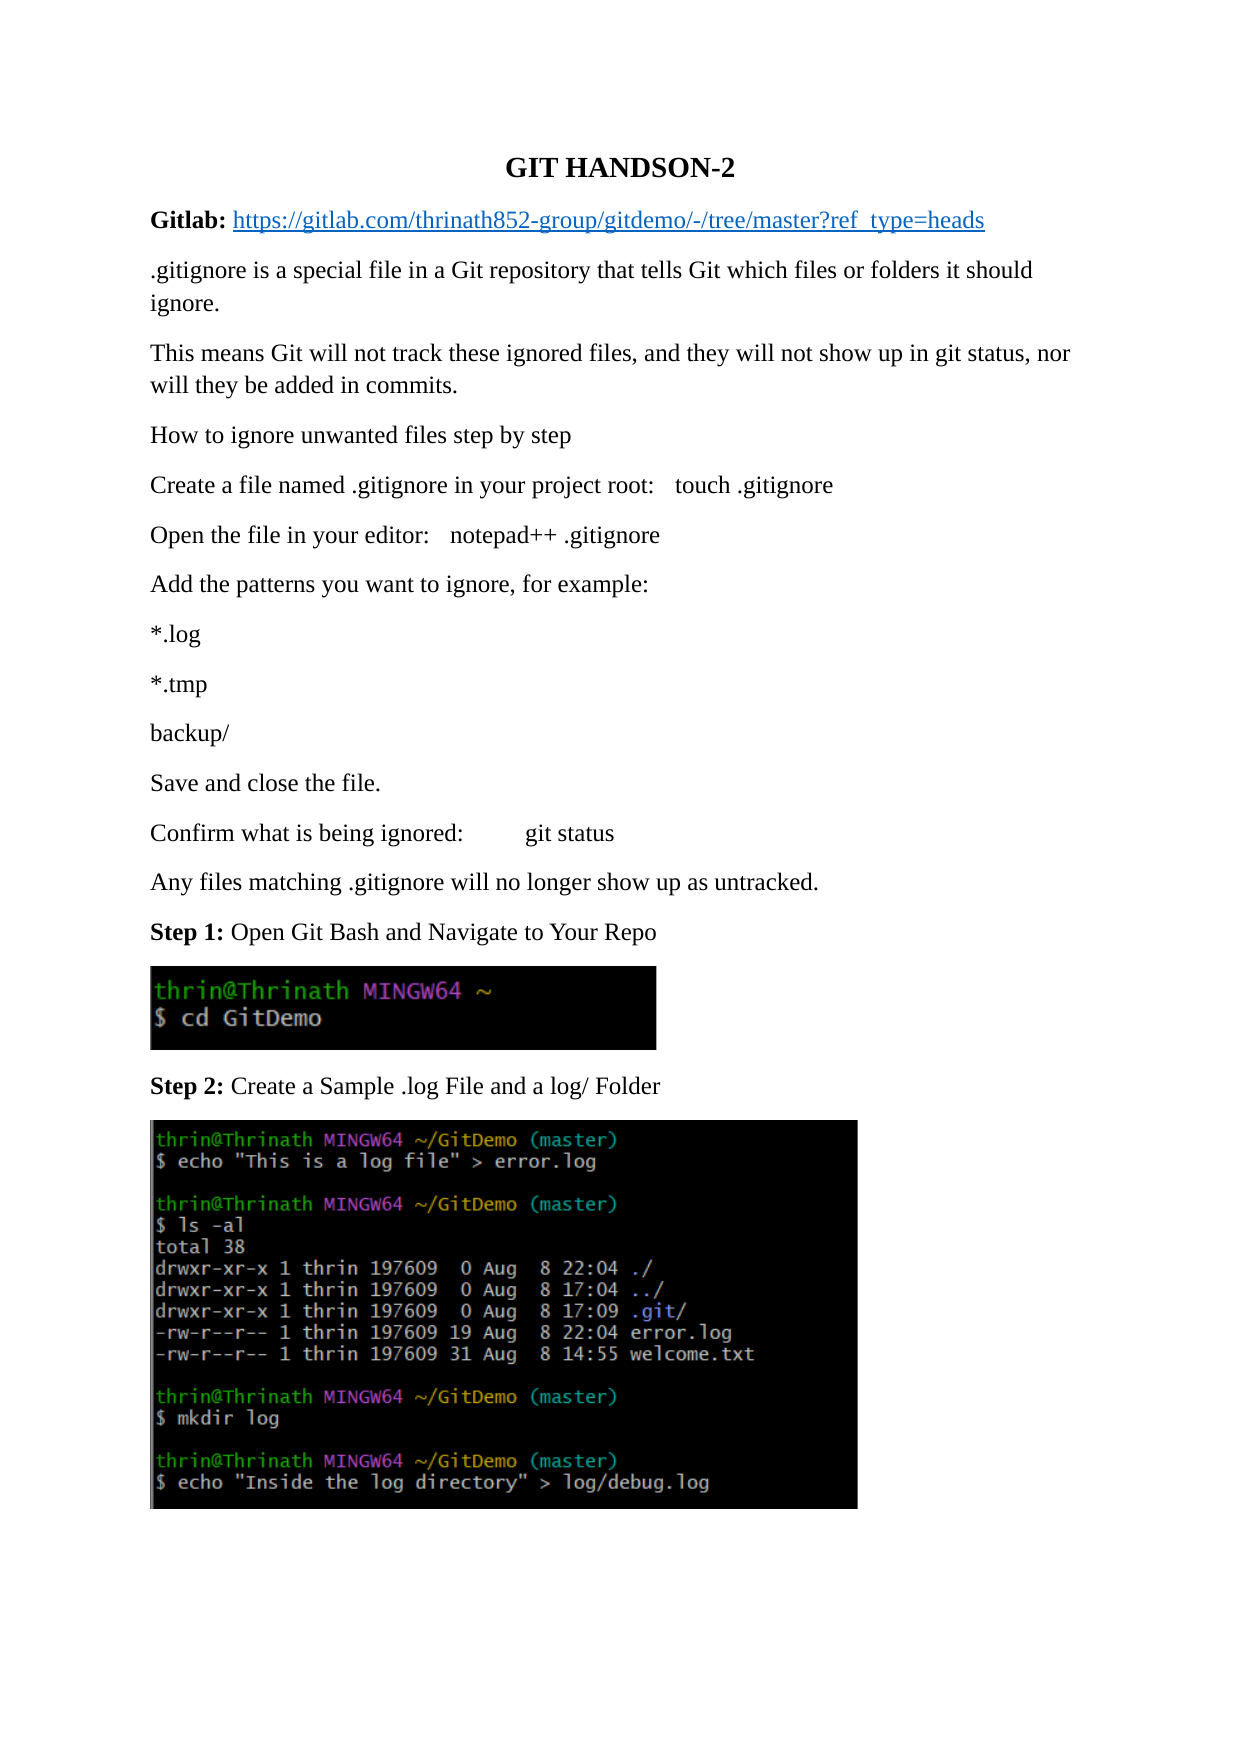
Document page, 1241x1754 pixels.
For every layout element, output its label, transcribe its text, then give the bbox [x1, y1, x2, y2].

text *.log [150, 619, 1090, 648]
text backup/ [150, 718, 1090, 747]
text .gitignore is a special file in a Git repository that tells Git which files or folders it should ignore. [150, 255, 1090, 317]
text Open the file in your editor: notepad++ .gitignore [150, 520, 1090, 548]
text Add the patterns you want to ignore, for example: [150, 569, 1090, 598]
text Gitlab: https://gitlab.com/thrinath852-group/gitdemo/-/tree/master?ref_type=heads [150, 205, 1090, 234]
text Create a file named .gitignore in your project root: touch .gitignore [150, 470, 1090, 499]
text This means Git will not track these ignored files, and they will not show up in git status, nor will they be added in commits. [150, 338, 1090, 399]
text GIT HANDSON-2 [150, 150, 1090, 183]
text Confirm what is being ignored: git status [150, 818, 1090, 847]
picture [150, 1120, 858, 1509]
text Step 2: Create a Sample .log File and a log/ Folder [150, 1071, 1090, 1099]
picture [150, 966, 657, 1050]
text Save and close the file. [150, 768, 1090, 797]
text How to ignore unwanted files step by step [150, 420, 1090, 449]
text Any files matching .gitignore will no longer show up as untracked. [150, 867, 1090, 896]
text Step 1: Open Git Bash and Navigate to Your Repo [150, 917, 1090, 946]
text *.tmp [150, 669, 1090, 697]
